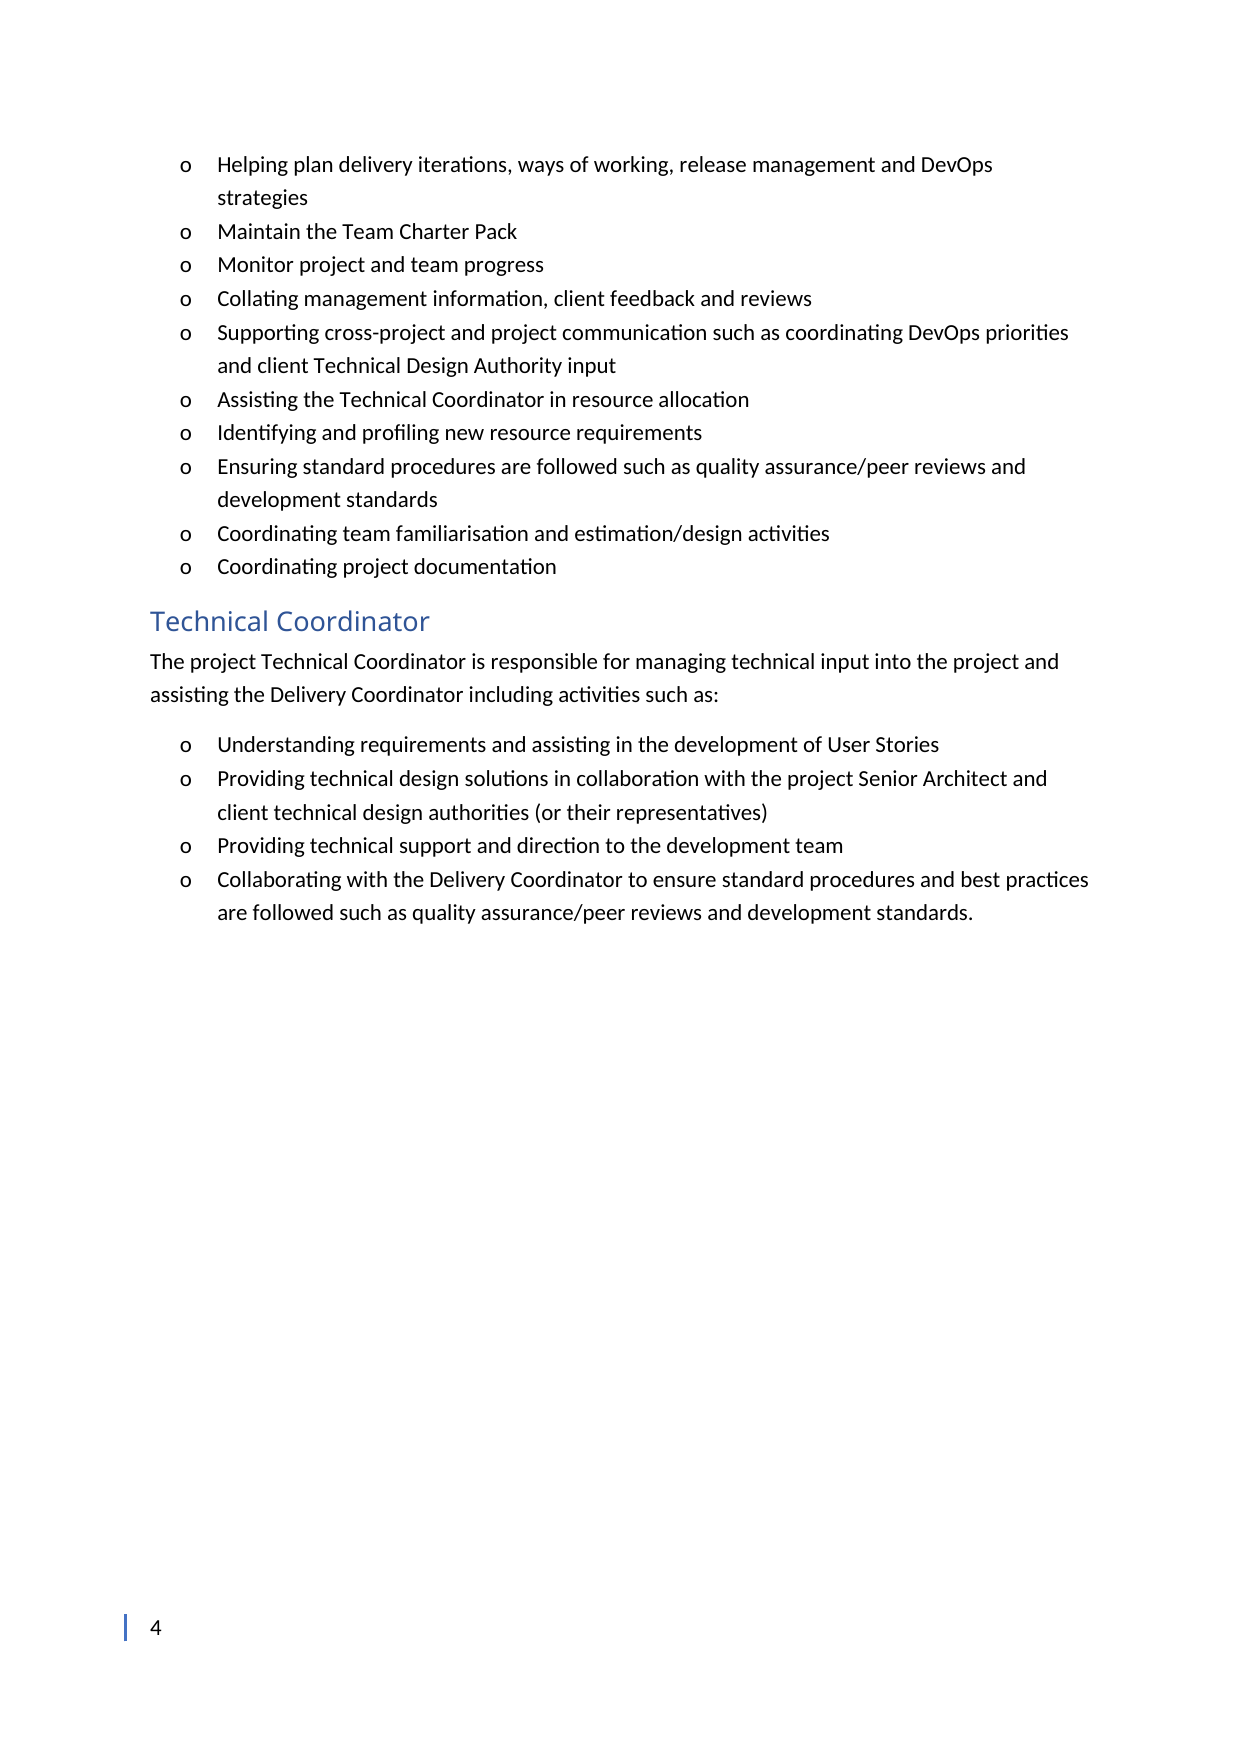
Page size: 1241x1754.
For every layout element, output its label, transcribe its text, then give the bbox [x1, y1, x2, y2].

list Identifying and profiling new resource requirements [179, 418, 1090, 446]
list Collating management information, client feedback and reviews [179, 284, 1090, 312]
list Coordinating project documentation [179, 552, 1090, 581]
list Monitor project and team progress [179, 251, 1090, 279]
text Technical Coordinator [150, 603, 1090, 639]
list Supporting cross-project and project communication such as coordinating DevOps priorities and client Technical Design Authority input [179, 318, 1090, 379]
text The project Technical Coordinator is responsible for managing technical input into the project and assisting the Delivery Coordinator including activities such as: [150, 647, 1090, 708]
list Providing technical design solutions in collaboration with the project Senior Architect and client technical design authorities (or their representatives) [179, 764, 1090, 826]
list Maintain the Team Charter [179, 217, 1090, 245]
list Assisting the Technical Coordinator in resource allocation [179, 385, 1090, 413]
list Collaborating with the Delivery Coordinator to ensure standard procedures and best practices are followed such as quality assurance/peer reviews and development standards. [179, 865, 1090, 926]
list Helping plan delivery iterations, ways of working, release management and DevOps strategies [179, 150, 1090, 212]
list Ensuring standard procedures are followed such as quality assurance/peer reviews and development standards [179, 452, 1090, 513]
list Providing technical support and direction to the development team [179, 831, 1090, 859]
list Coordinating team familiarisation and estimation/design activities [179, 519, 1090, 547]
list Understanding requirements and assisting in the development of User Stories [179, 731, 1090, 759]
